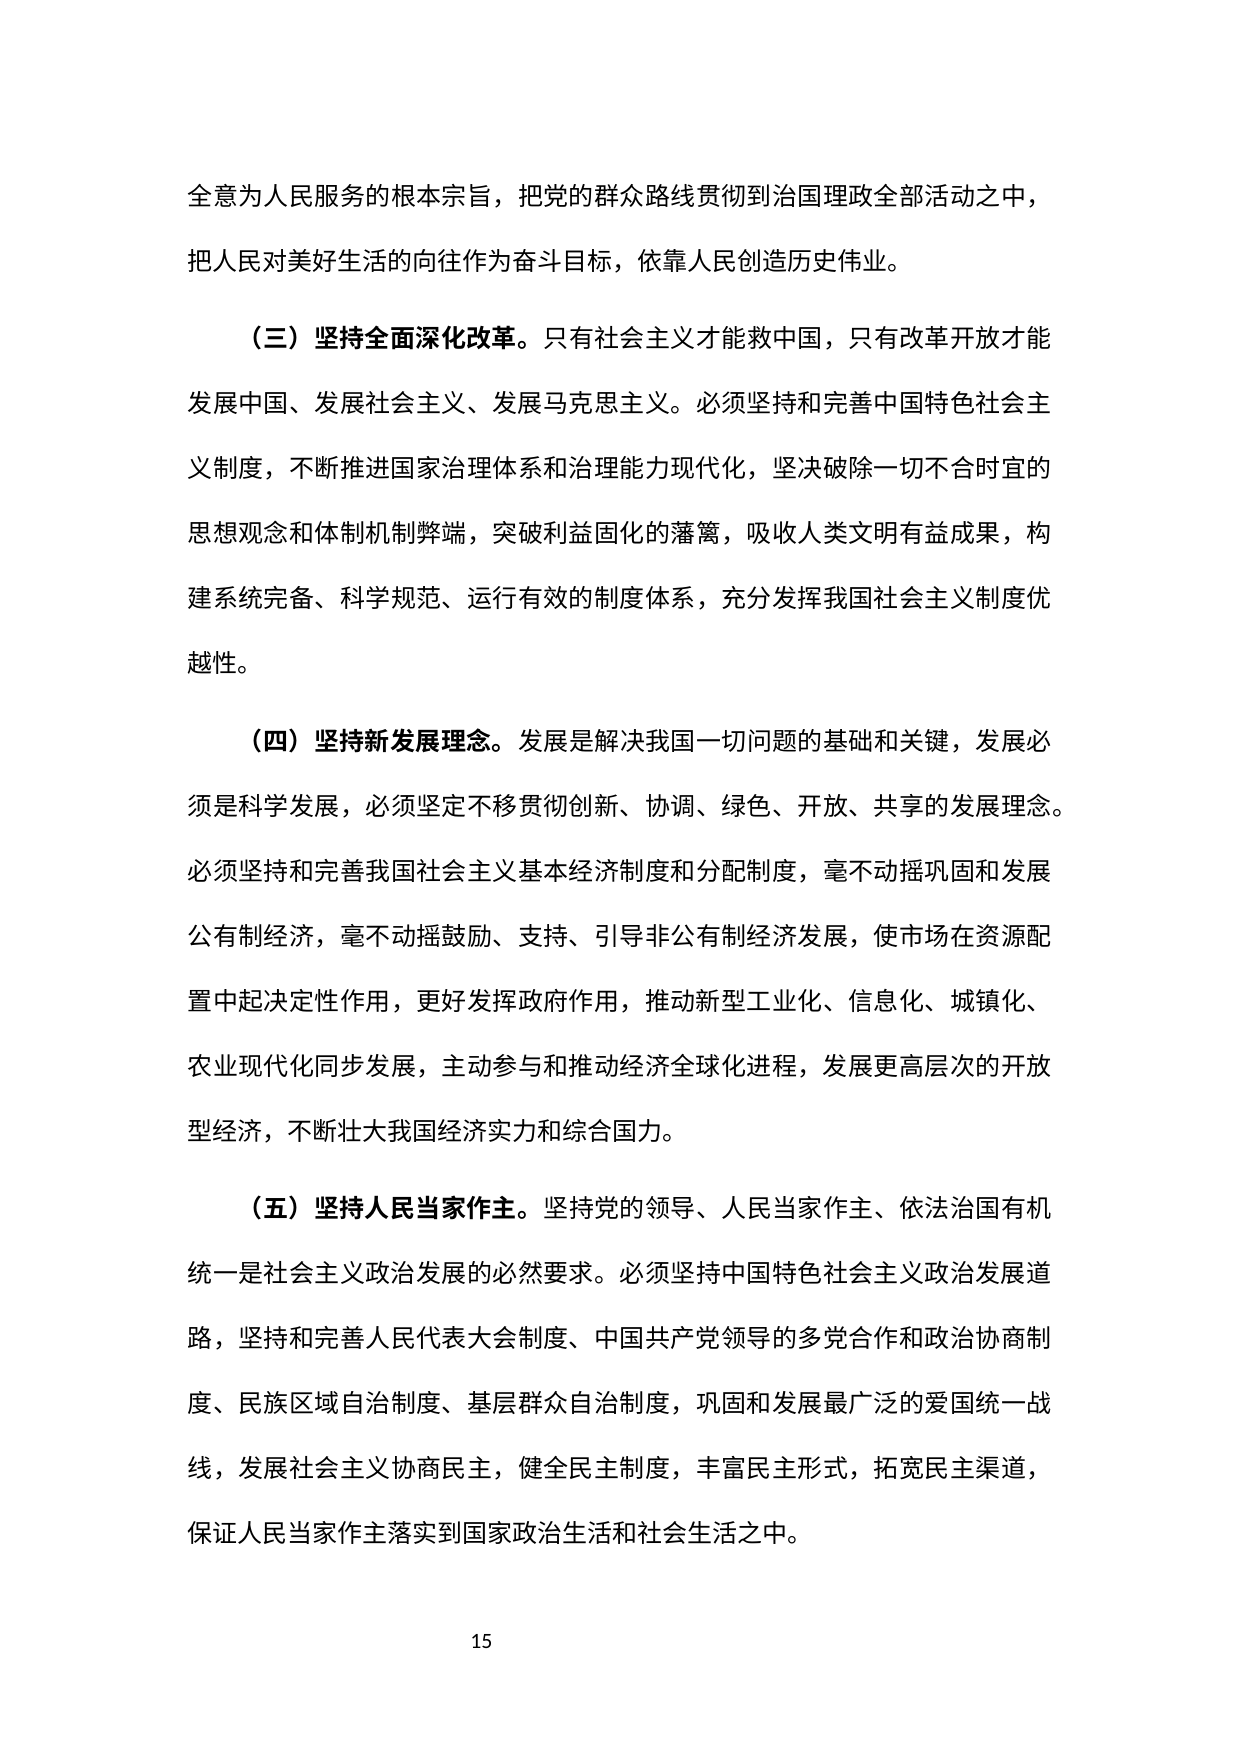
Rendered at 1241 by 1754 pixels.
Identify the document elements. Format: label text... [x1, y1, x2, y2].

text （三）坚持全面深化改革。只有社会主义才能救中国，只有改革开放才能发展中国、发展社会主义、发展马克思主义。必须坚持和完善中国特色社会主义制度，不断推进国家治理体系和治理能力现代化，坚决破除一切不合时宜的思想观念和体制机制弊端，突破利益固化的藩篱，吸收人类文明有益成果，构建系统完备、科学规范、运行有效的制度体系，充分发挥我国社会主义制度优越性。 [187, 304, 1053, 694]
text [187, 162, 1053, 292]
text （五）坚持人民当家作主。坚持党的领导、人民当家作主、依法治国有机统一是社会主义政治发展的必然要求。必须坚持中国特色社会主义政治发展道路，坚持和完善人民代表大会制度、中国共产党领导的多党合作和政治协商制度、民族区域自治制度、基层群众自治制度，巩固和发展最广泛的爱国统一战线，发展社会主义协商民主，健全民主制度，丰富民主形式，拓宽民主渠道，保证人民当家作主落实到国家政治生活和社会生活之中。 [187, 1174, 1053, 1564]
text （四）坚持新发展理念。发展是解决我国一切问题的基础和关键，发展必须是科学发展，必须坚定不移贯彻创新、协调、绿色、开放、共享的发展理念。必须坚持和完善我国社会主义基本经济制度和分配制度，毫不动摇巩固和发展公有制经济，毫不动摇鼓励、支持、引导非公有制经济发展，使市场在资源配置中起决定性作用，更好发挥政府作用，推动新型工业化、信息化、城镇化、农业现代化同步发展，主动参与和推动经济全球化进程，发展更高层次的开放型经济，不断壮大我国经济实力和综合国力。 [187, 707, 1053, 1162]
